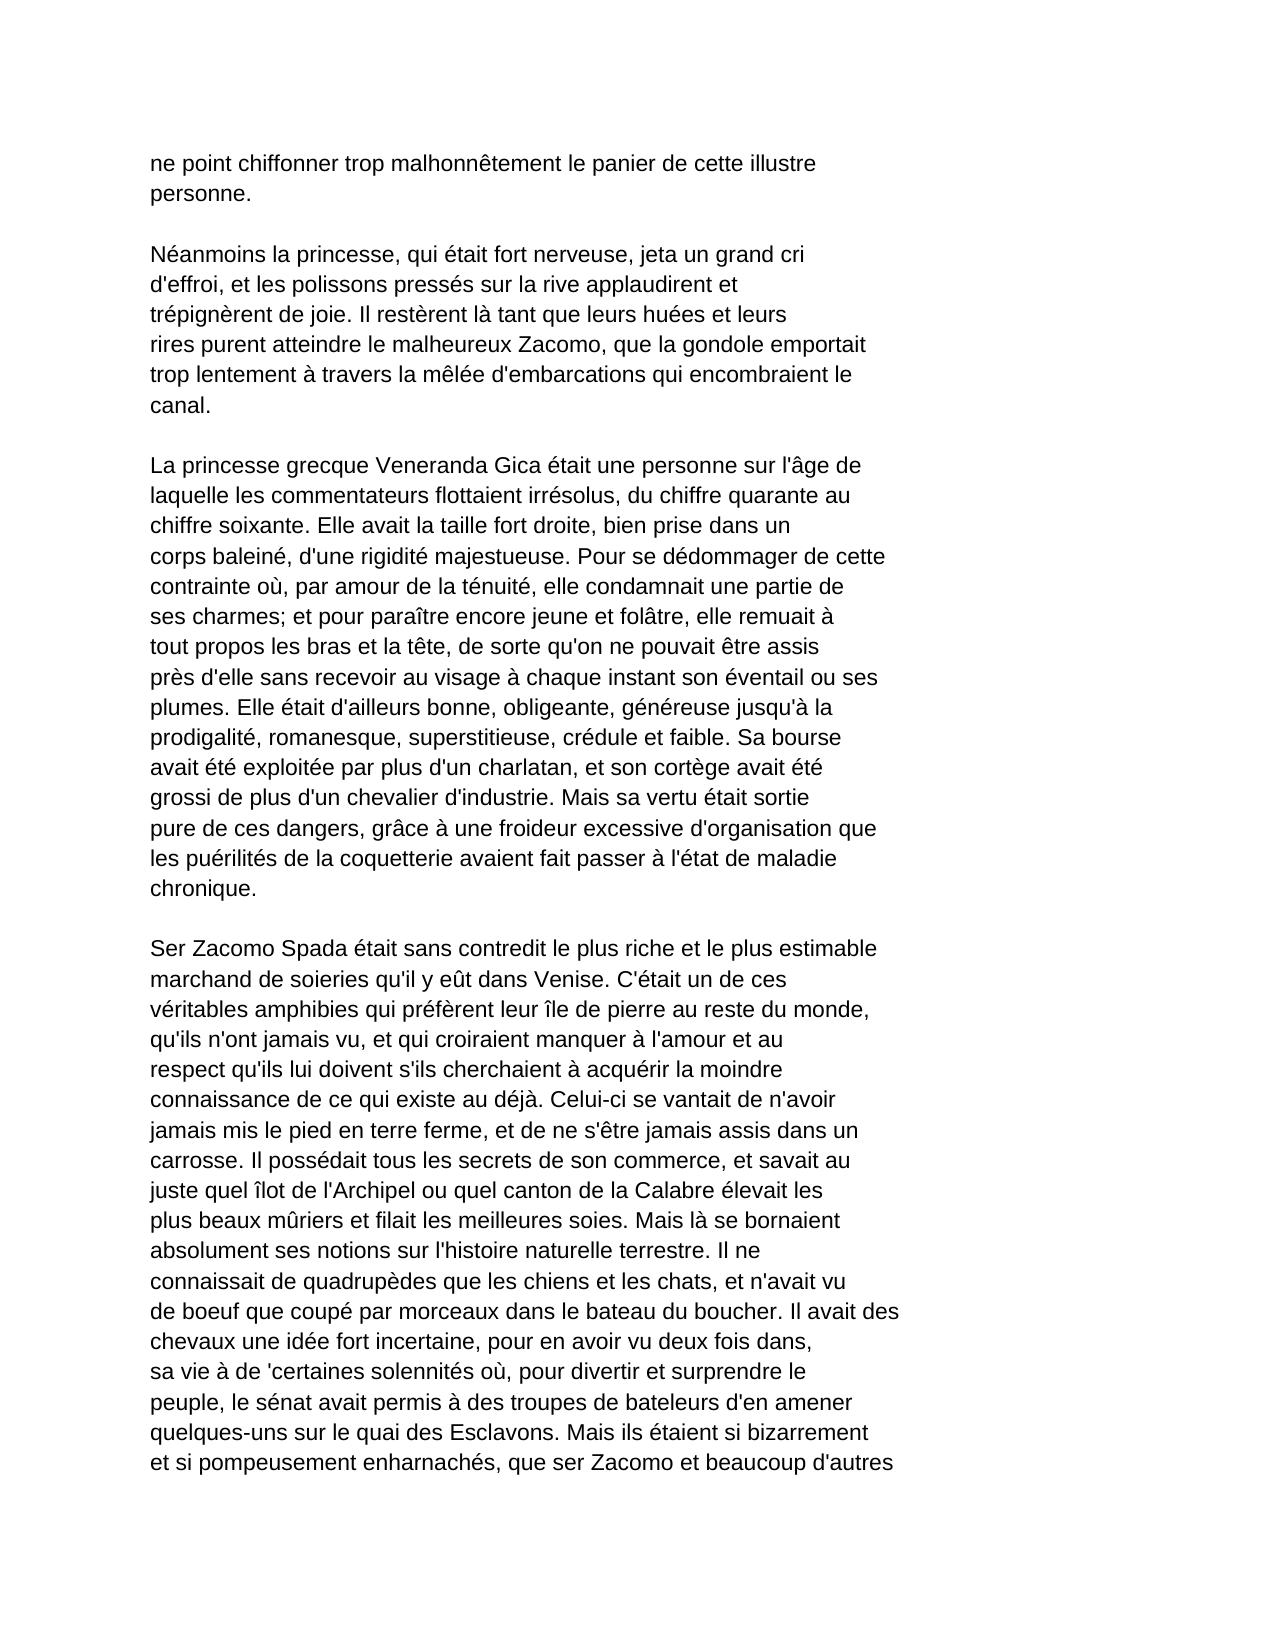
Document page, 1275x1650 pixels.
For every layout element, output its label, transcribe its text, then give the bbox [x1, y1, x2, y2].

text chiffre soixante. Elle avait la taille fort droite, bien prise dans un [150, 512, 1125, 539]
text quelques-uns sur le quai des Esclavons. Mais ils étaient si bizarrement [150, 1419, 1125, 1445]
text chronique. [150, 875, 1125, 901]
text trop lentement à travers la mêlée d'embarcations qui encombraient le [150, 361, 1125, 388]
text de boeuf que coupé par morceaux dans le bateau du boucher. Il avait des [150, 1298, 1125, 1324]
text carrosse. Il possédait tous les secrets de son commerce, et savait au [150, 1147, 1125, 1173]
text marchand de soieries qu'il y eût dans Venise. C'était un de ces [150, 966, 1125, 992]
text près d'elle sans recevoir au visage à chaque instant son éventail ou ses [150, 663, 1125, 690]
text plumes. Elle était d'ailleurs bonne, obligeante, généreuse jusqu'à la [150, 694, 1125, 720]
text avait été exploitée par plus d'un charlatan, et son cortège avait été [150, 754, 1125, 781]
text trépignèrent de joie. Il restèrent là tant que leurs huées et leurs [150, 301, 1125, 327]
text respect qu'ils lui doivent s'ils cherchaient à acquérir la moindre [150, 1056, 1125, 1083]
text laquelle les commentateurs flottaient irrésolus, du chiffre quarante au [150, 482, 1125, 509]
text ses charmes; et pour paraître encore jeune et folâtre, elle remuait à [150, 603, 1125, 629]
text personne. [150, 180, 1125, 207]
text sa vie à de 'certaines solennités où, pour divertir et surprendre le [150, 1358, 1125, 1385]
text d'effroi, et les polissons pressés sur la rive applaudirent et [150, 271, 1125, 297]
text contrainte où, par amour de la ténuité, elle condamnait une partie de [150, 573, 1125, 599]
text jamais mis le pied en terre ferme, et de ne s'être jamais assis dans un [150, 1117, 1125, 1143]
text les puérilités de la coquetterie avaient fait passer à l'état de maladie [150, 845, 1125, 871]
text plus beaux mûriers et filait les meilleures soies. Mais là se bornaient [150, 1207, 1125, 1234]
text connaissance de ce qui existe au déjà. Celui-ci se vantait de n'avoir [150, 1086, 1125, 1113]
text La princesse grecque Veneranda Gica était une personne sur l'âge de [150, 452, 1125, 478]
text tout propos les bras et la tête, de sorte qu'on ne pouvait être assis [150, 633, 1125, 660]
text corps baleiné, d'une rigidité majestueuse. Pour se dédommager de cette [150, 543, 1125, 569]
text Ser Zacomo Spada était sans contredit le plus riche et le plus estimable [150, 935, 1125, 962]
text chevaux une idée fort incertaine, pour en avoir vu deux fois dans, [150, 1328, 1125, 1354]
text absolument ses notions sur l'histoire naturelle terrestre. Il ne [150, 1237, 1125, 1264]
text peuple, le sénat avait permis à des troupes de bateleurs d'en amener [150, 1388, 1125, 1415]
text Néanmoins la princesse, qui était fort nerveuse, jeta un grand cri [150, 241, 1125, 267]
text juste quel îlot de l'Archipel ou quel canton de la Calabre élevait les [150, 1177, 1125, 1203]
text canal. [150, 392, 1125, 418]
text et si pompeusement enharnachés, que ser Zacomo et beaucoup d'autres [150, 1449, 1125, 1475]
text pure de ces dangers, grâce à une froideur excessive d'organisation que [150, 814, 1125, 841]
text prodigalité, romanesque, superstitieuse, crédule et faible. Sa bourse [150, 724, 1125, 750]
text véritables amphibies qui préfèrent leur île de pierre au reste du monde, [150, 996, 1125, 1022]
text qu'ils n'ont jamais vu, et qui croiraient manquer à l'amour et au [150, 1026, 1125, 1052]
text connaissait de quadrupèdes que les chiens et les chats, et n'avait vu [150, 1268, 1125, 1294]
text grossi de plus d'un chevalier d'industrie. Mais sa vertu était sortie [150, 784, 1125, 811]
text rires purent atteindre le malheureux Zacomo, que la gondole emportait [150, 331, 1125, 358]
text ne point chiffonner trop malhonnêtement le panier de cette illustre [150, 150, 1125, 176]
